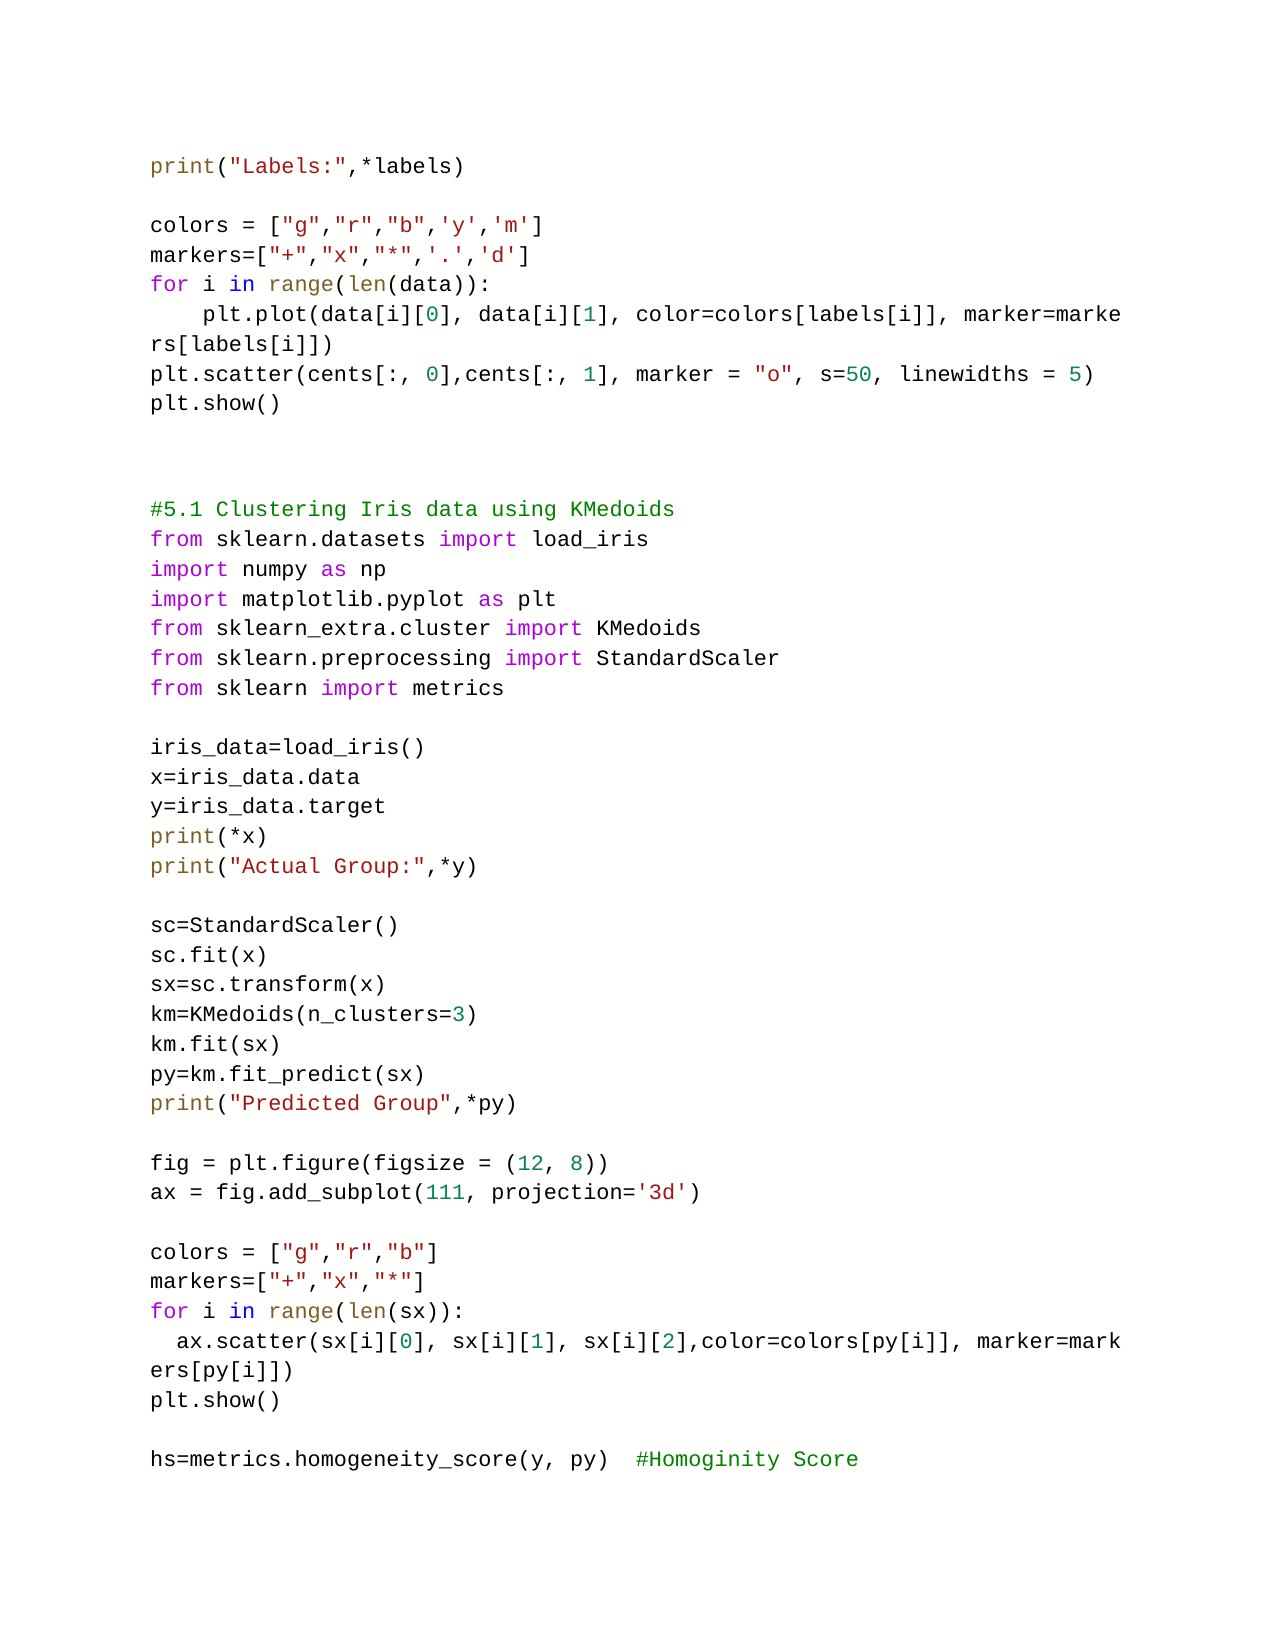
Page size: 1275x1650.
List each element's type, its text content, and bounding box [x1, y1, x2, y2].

text plt.show() [150, 387, 1125, 417]
text plt.show() [150, 1384, 1125, 1414]
text colors = ["g","r","b"] [150, 1236, 1125, 1266]
text sc.fit(x) [150, 939, 1125, 969]
text print("Predicted Group",*py) [150, 1087, 1125, 1117]
text from sklearn_extra.cluster import KMedoids [150, 612, 1125, 642]
text print(*x) [150, 820, 1125, 850]
text fig = plt.figure(figsize = (12, 8)) [150, 1147, 1125, 1177]
text iris_data=load_iris() [150, 731, 1125, 761]
text km.fit(sx) [150, 1028, 1125, 1058]
text hs=metrics.homogeneity_score(y, py) #Homoginity Score [150, 1444, 1125, 1473]
text plt.plot(data[i][0], data[i][1], color=colors[labels[i]], marker=markers[labels[i]]) [150, 298, 1125, 358]
text from sklearn.preprocessing import StandardScaler [150, 642, 1125, 672]
text sx=sc.transform(x) [150, 969, 1125, 998]
text print("Labels:",*labels) [150, 150, 1125, 180]
text ax = fig.add_subplot(111, projection='3d') [150, 1177, 1125, 1206]
text import matplotlib.pyplot as plt [150, 583, 1125, 612]
text plt.scatter(cents[:, 0],cents[:, 1], marker = "o", s=50, linewidths = 5) [150, 358, 1125, 387]
text from sklearn.datasets import load_iris [150, 523, 1125, 553]
text km=KMedoids(n_clusters=3) [150, 998, 1125, 1028]
text ax.scatter(sx[i][0], sx[i][1], sx[i][2],color=colors[py[i]], marker=markers[py[i]]) [150, 1325, 1125, 1384]
text from sklearn import metrics [150, 672, 1125, 702]
text sc=StandardScaler() [150, 909, 1125, 939]
text y=iris_data.target [150, 791, 1125, 820]
text print("Actual Group:",*y) [150, 850, 1125, 880]
text #5.1 Clustering Iris data using KMedoids [150, 494, 1125, 523]
text colors = ["g","r","b",'y','m'] [150, 209, 1125, 239]
text x=iris_data.data [150, 761, 1125, 791]
text for i in range(len(sx)): [150, 1295, 1125, 1325]
text for i in range(len(data)): [150, 269, 1125, 298]
text markers=["+","x","*",'.','d'] [150, 239, 1125, 269]
text import numpy as np [150, 553, 1125, 583]
text py=km.fit_predict(sx) [150, 1058, 1125, 1087]
text markers=["+","x","*"] [150, 1266, 1125, 1295]
